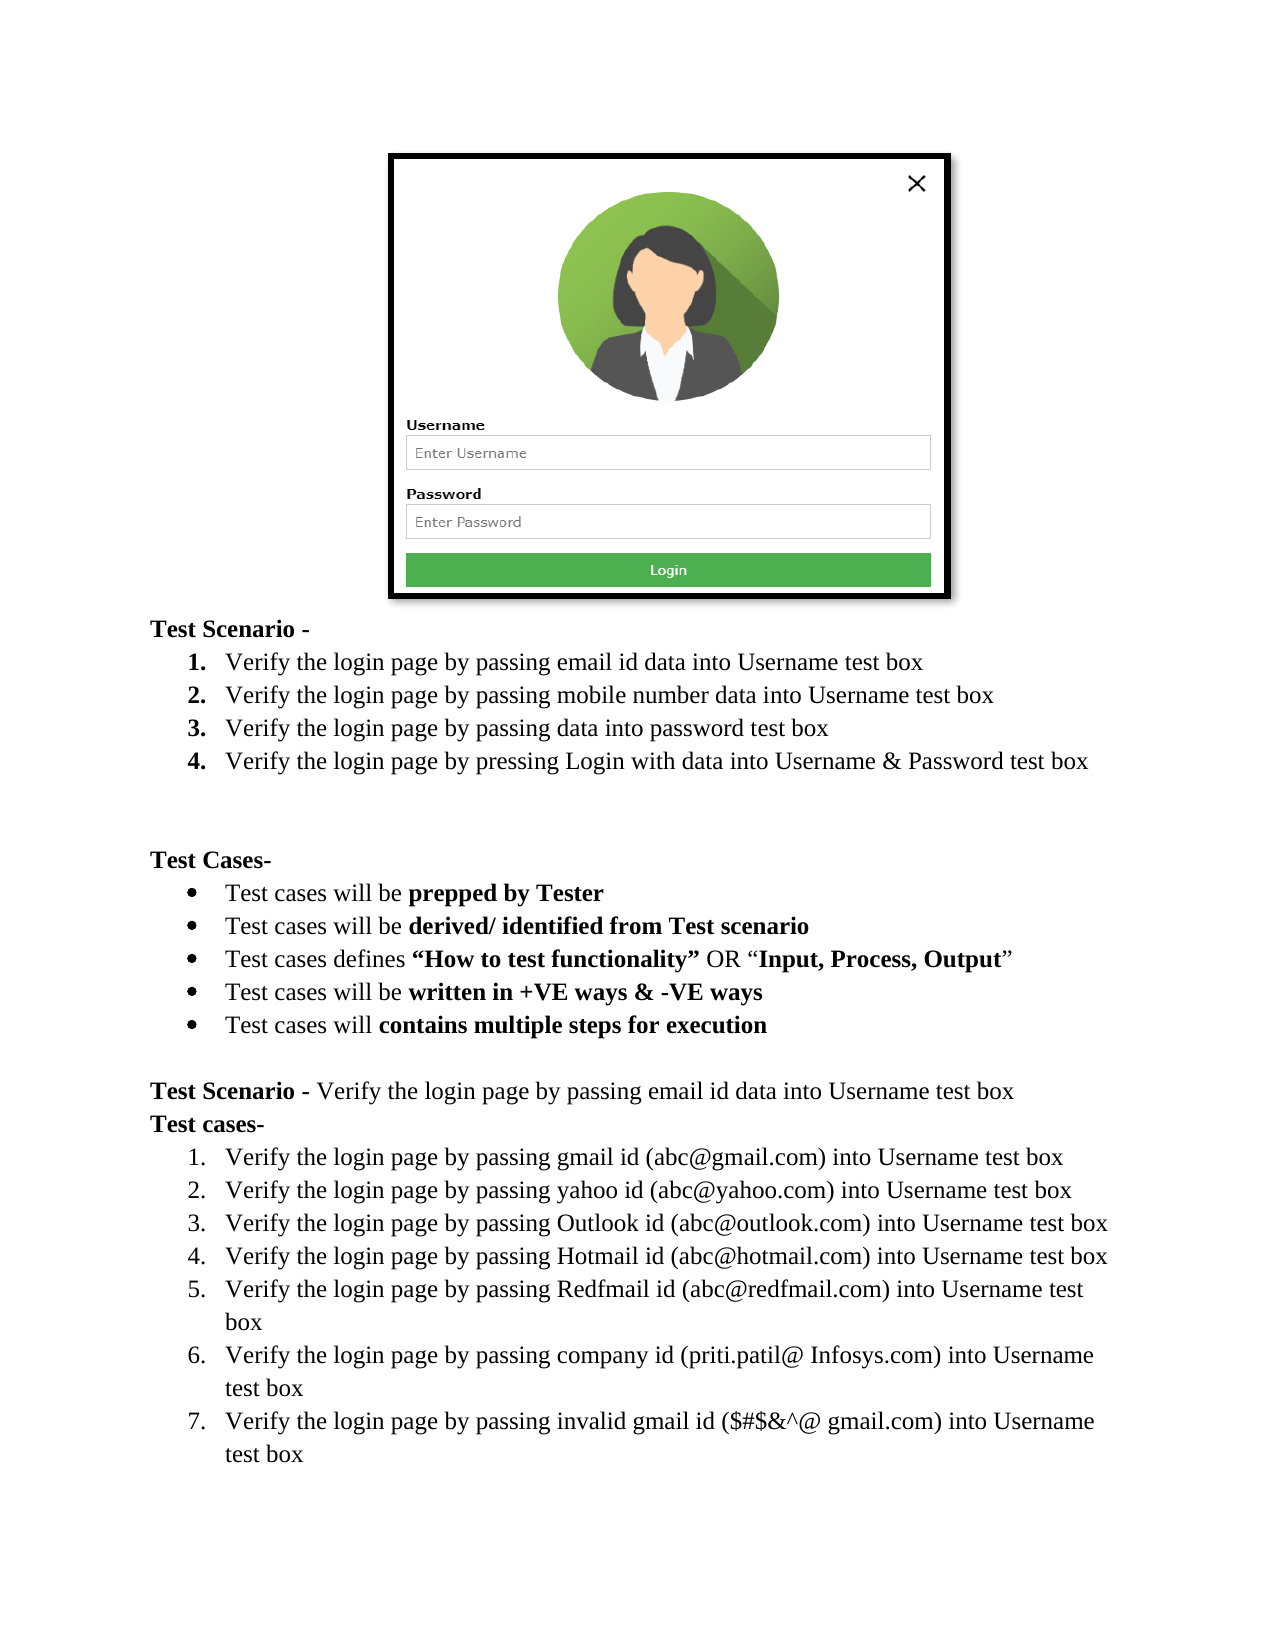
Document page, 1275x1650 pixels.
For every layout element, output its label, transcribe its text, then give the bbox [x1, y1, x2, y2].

list Verify the login page by passing gmail id (abc@gmail.com) into Username test box [187, 1142, 1125, 1171]
list Test cases will contains multiple steps for execution [187, 1010, 1125, 1039]
list Verify the login page by passing company id (priti.patil@ Infosys.com) into Username test box [187, 1340, 1125, 1402]
text Test cases- [150, 1109, 1125, 1138]
list Verify the login page by passing mobile number data into Username test box [187, 680, 1125, 708]
list Verify the login page by pressing Login with data into Username & Password test box [187, 746, 1125, 774]
list Test cases will be derived/ identified from Test scenario [187, 911, 1125, 939]
list Test cases defines “How to test functionality” OR “Input, Process, Output” [187, 944, 1125, 973]
text Test Scenario - Verify the login page by passing email id data into Username test box [150, 1076, 1125, 1105]
list Verify the login page by passing Redfmail id (abc@redfmail.com) into Username test box [187, 1274, 1125, 1336]
list Test cases will be prepped by Tester [187, 878, 1125, 907]
list Verify the login page by passing Outlook id (abc@outlook.com) into Username test box [187, 1208, 1125, 1237]
text Test Scenario - [150, 614, 1125, 642]
picture [394, 159, 944, 593]
list Verify the login page by passing email id data into Username test box [187, 647, 1125, 675]
list Test cases will be written in +VE ways & -VE ways [187, 977, 1125, 1006]
list Verify the login page by passing invalid gmail id ($#$&^@ gmail.com) into Username test box [187, 1406, 1125, 1468]
list Verify the login page by passing data into password test box [187, 713, 1125, 741]
list Verify the login page by passing yahoo id (abc@yahoo.com) into Username test box [187, 1175, 1125, 1204]
text Test Cases- [150, 845, 1125, 873]
list Verify the login page by passing Hotmail id (abc@hotmail.com) into Username test box [187, 1241, 1125, 1270]
